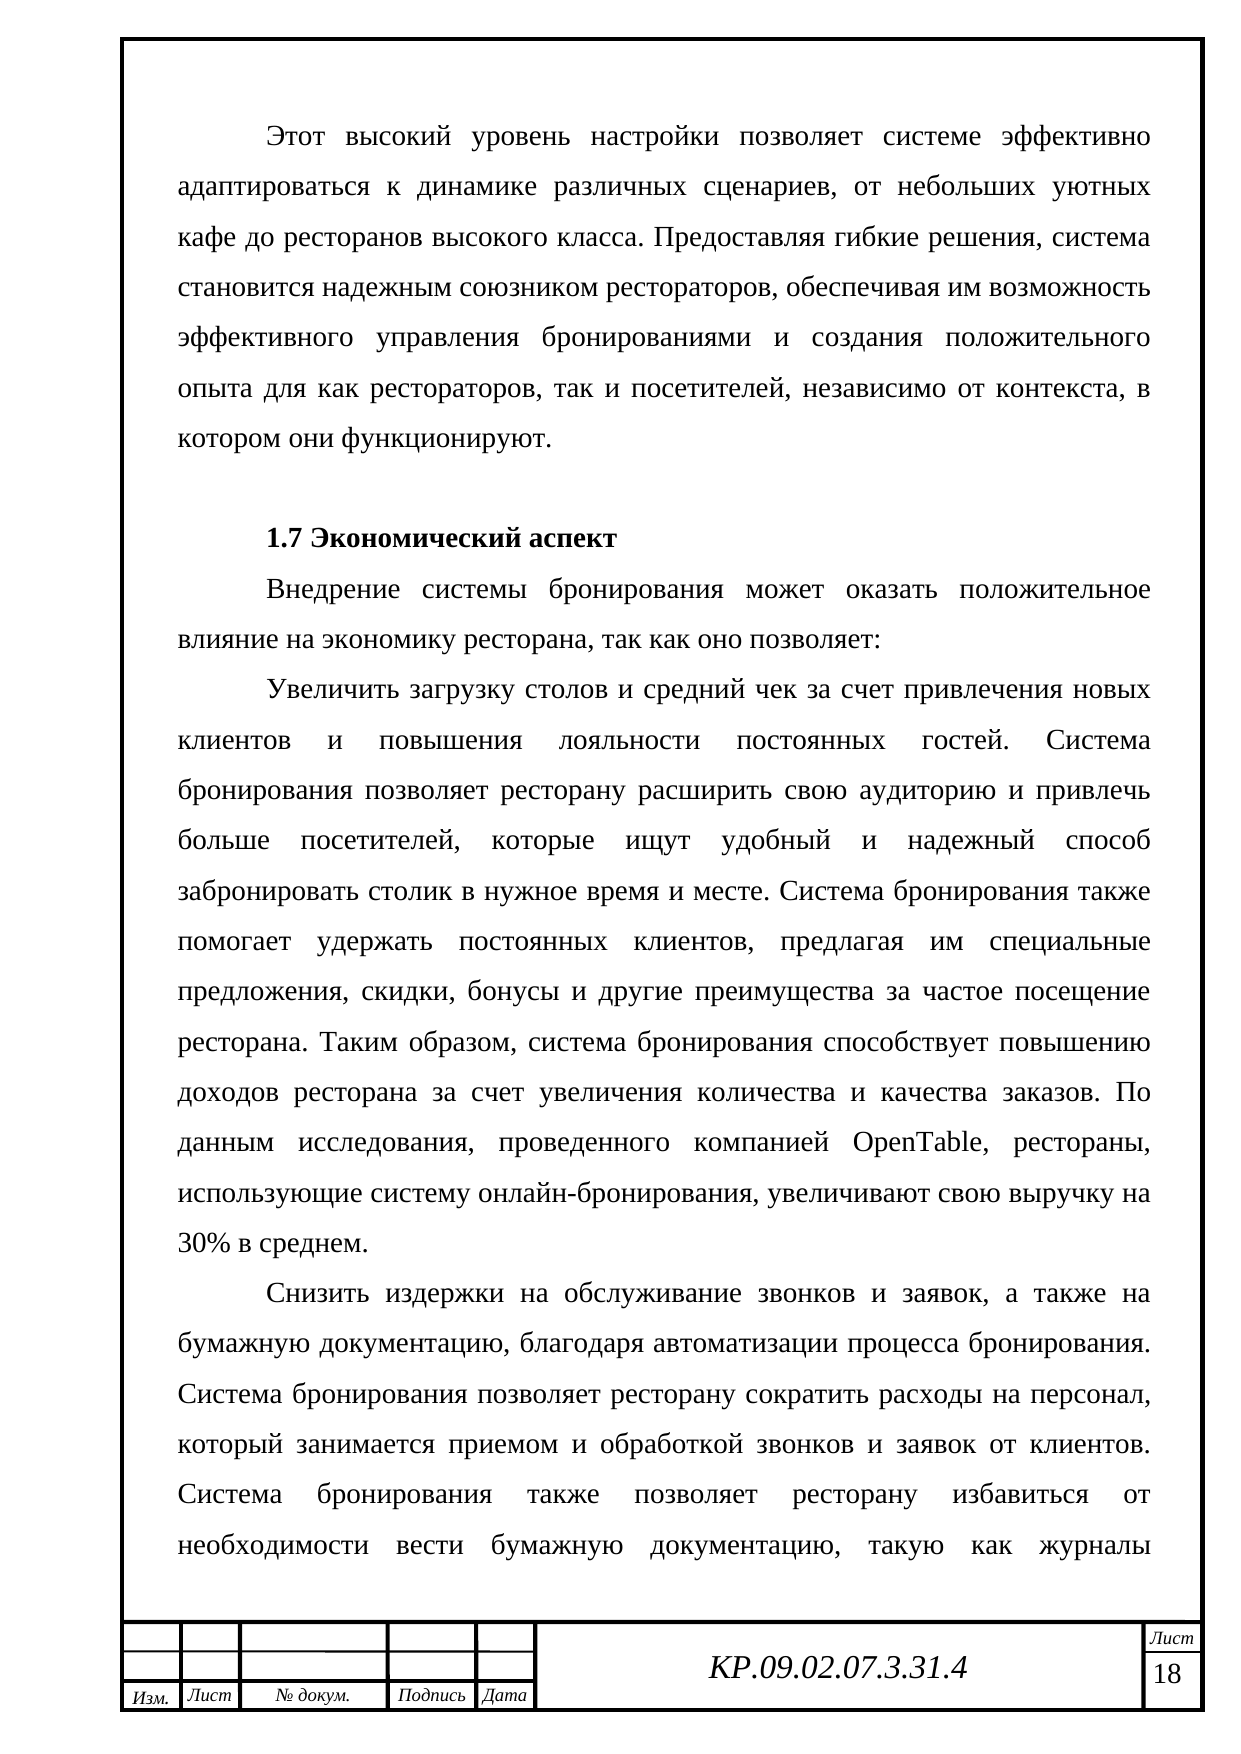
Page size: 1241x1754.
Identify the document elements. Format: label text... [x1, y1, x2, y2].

text Внедрение системы бронирования может оказать положительное влияние на экономику ресторана, так как оно позволяет: [177, 571, 1152, 655]
text Этот высокий уровень настройки позволяет системе эффективно адаптироваться к динамике различных сценариев, от небольших уютных кафе до ресторанов высокого класса. Предоставляя гибкие решения, система становится надежным союзником рестораторов, обеспечивая им возможность эффективного управления бронированиями и создания положительного опыта для как рестораторов, так и посетителей, независимо от контекста, в котором они функционируют. [177, 118, 1152, 453]
text Увеличить загрузку столов и средний чек за счет привлечения новых клиентов и повышения лояльности постоянных гостей. Система бронирования позволяет ресторану расширить свою аудиторию и привлечь больше посетителей, которые ищут удобный и надежный способ забронировать столик в нужное время и месте. Система бронирования также помогает удержать постоянных клиентов, предлагая им специальные предложения, скидки, бонусы и другие преимущества за частое посещение ресторана. Таким образом, система бронирования способствует повышению доходов ресторана за счет увеличения количества и качества заказов. По данным исследования, проведенного компанией OpenTable, рестораны, использующие систему онлайн-бронирования, увеличивают свою выручку на 30% в среднем. [177, 672, 1152, 1258]
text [177, 1275, 1152, 1560]
subtitle 1.7 Экономический аспект [266, 521, 1152, 554]
